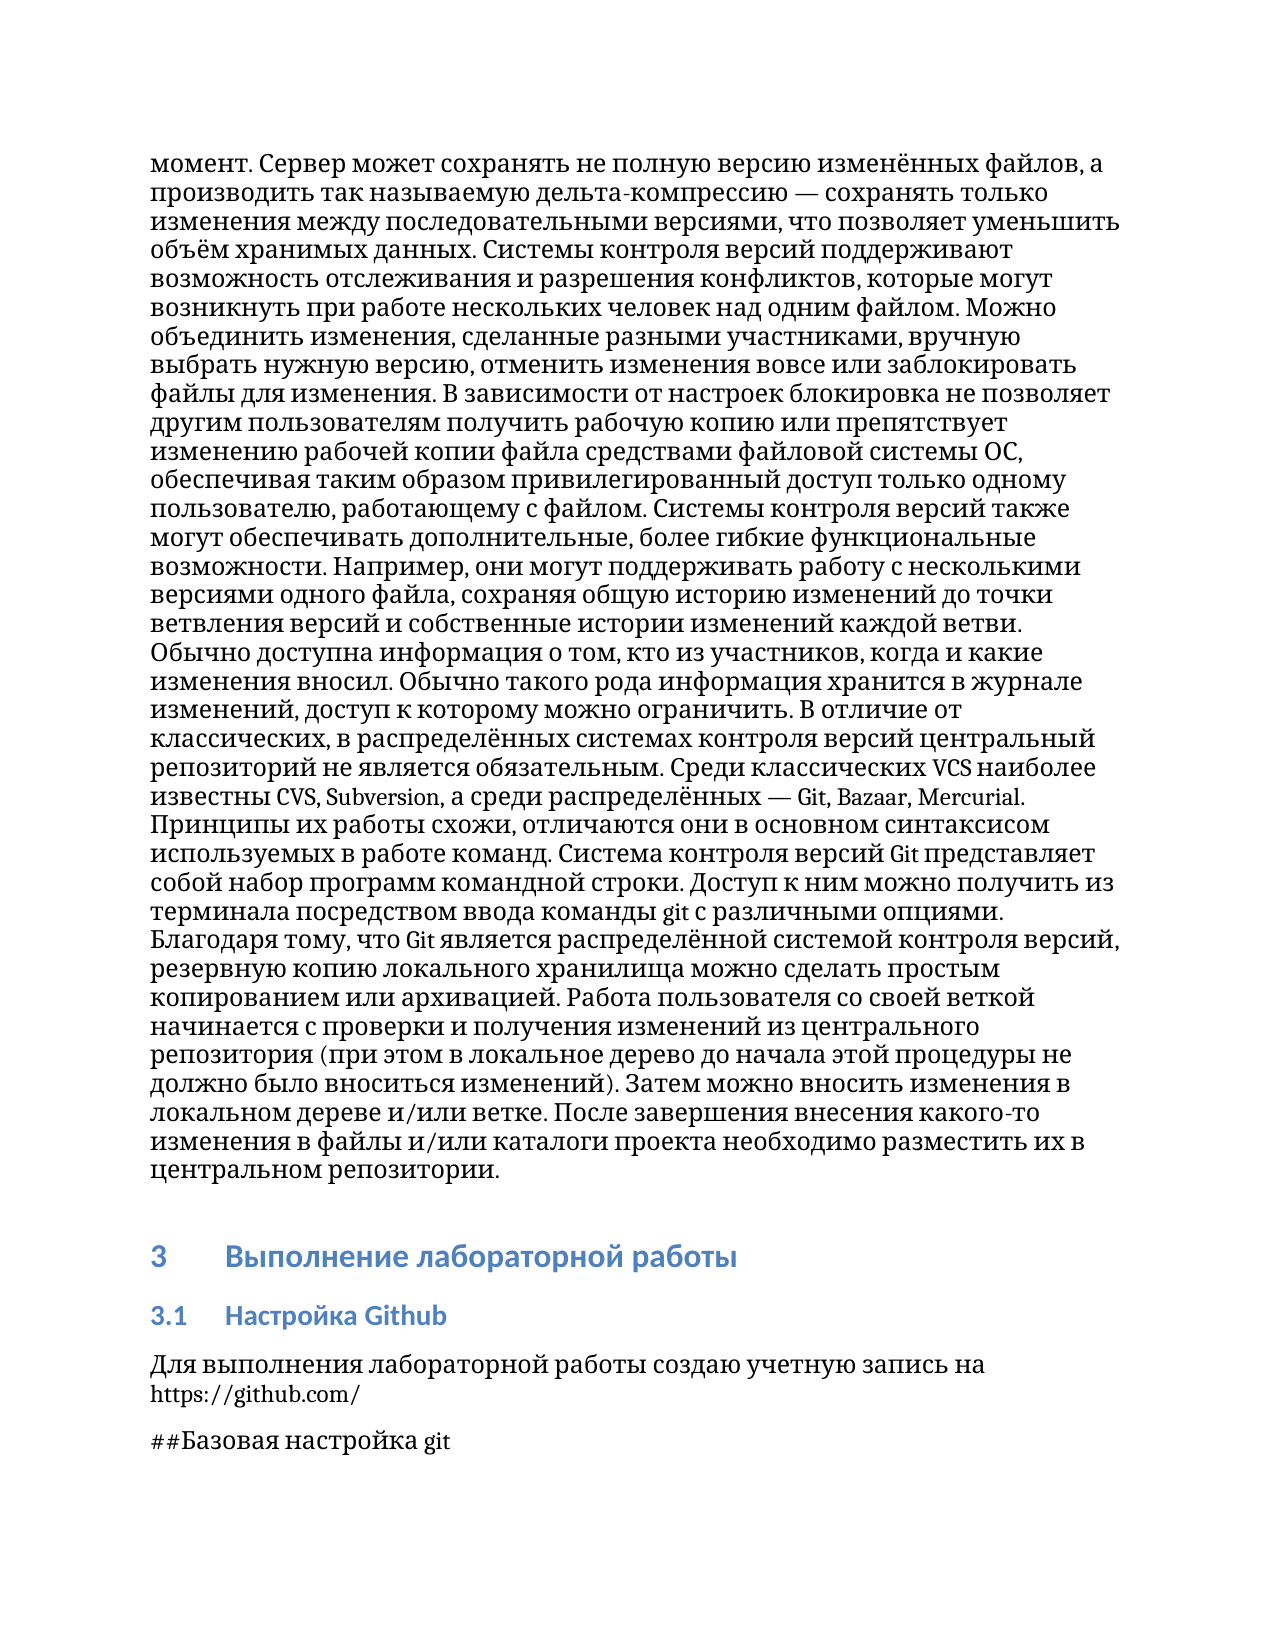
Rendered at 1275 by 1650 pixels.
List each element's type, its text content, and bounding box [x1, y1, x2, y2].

subtitle 3.1 Настройка Github [150, 1297, 1125, 1332]
text ##Базовая настройка git [150, 1427, 1125, 1456]
subtitle 3 Выполнение лабораторной работы [150, 1235, 1125, 1276]
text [150, 150, 1125, 1185]
text Для выполнения лабораторной работы создаю учетную запись на https://github.com/ [150, 1351, 1125, 1408]
